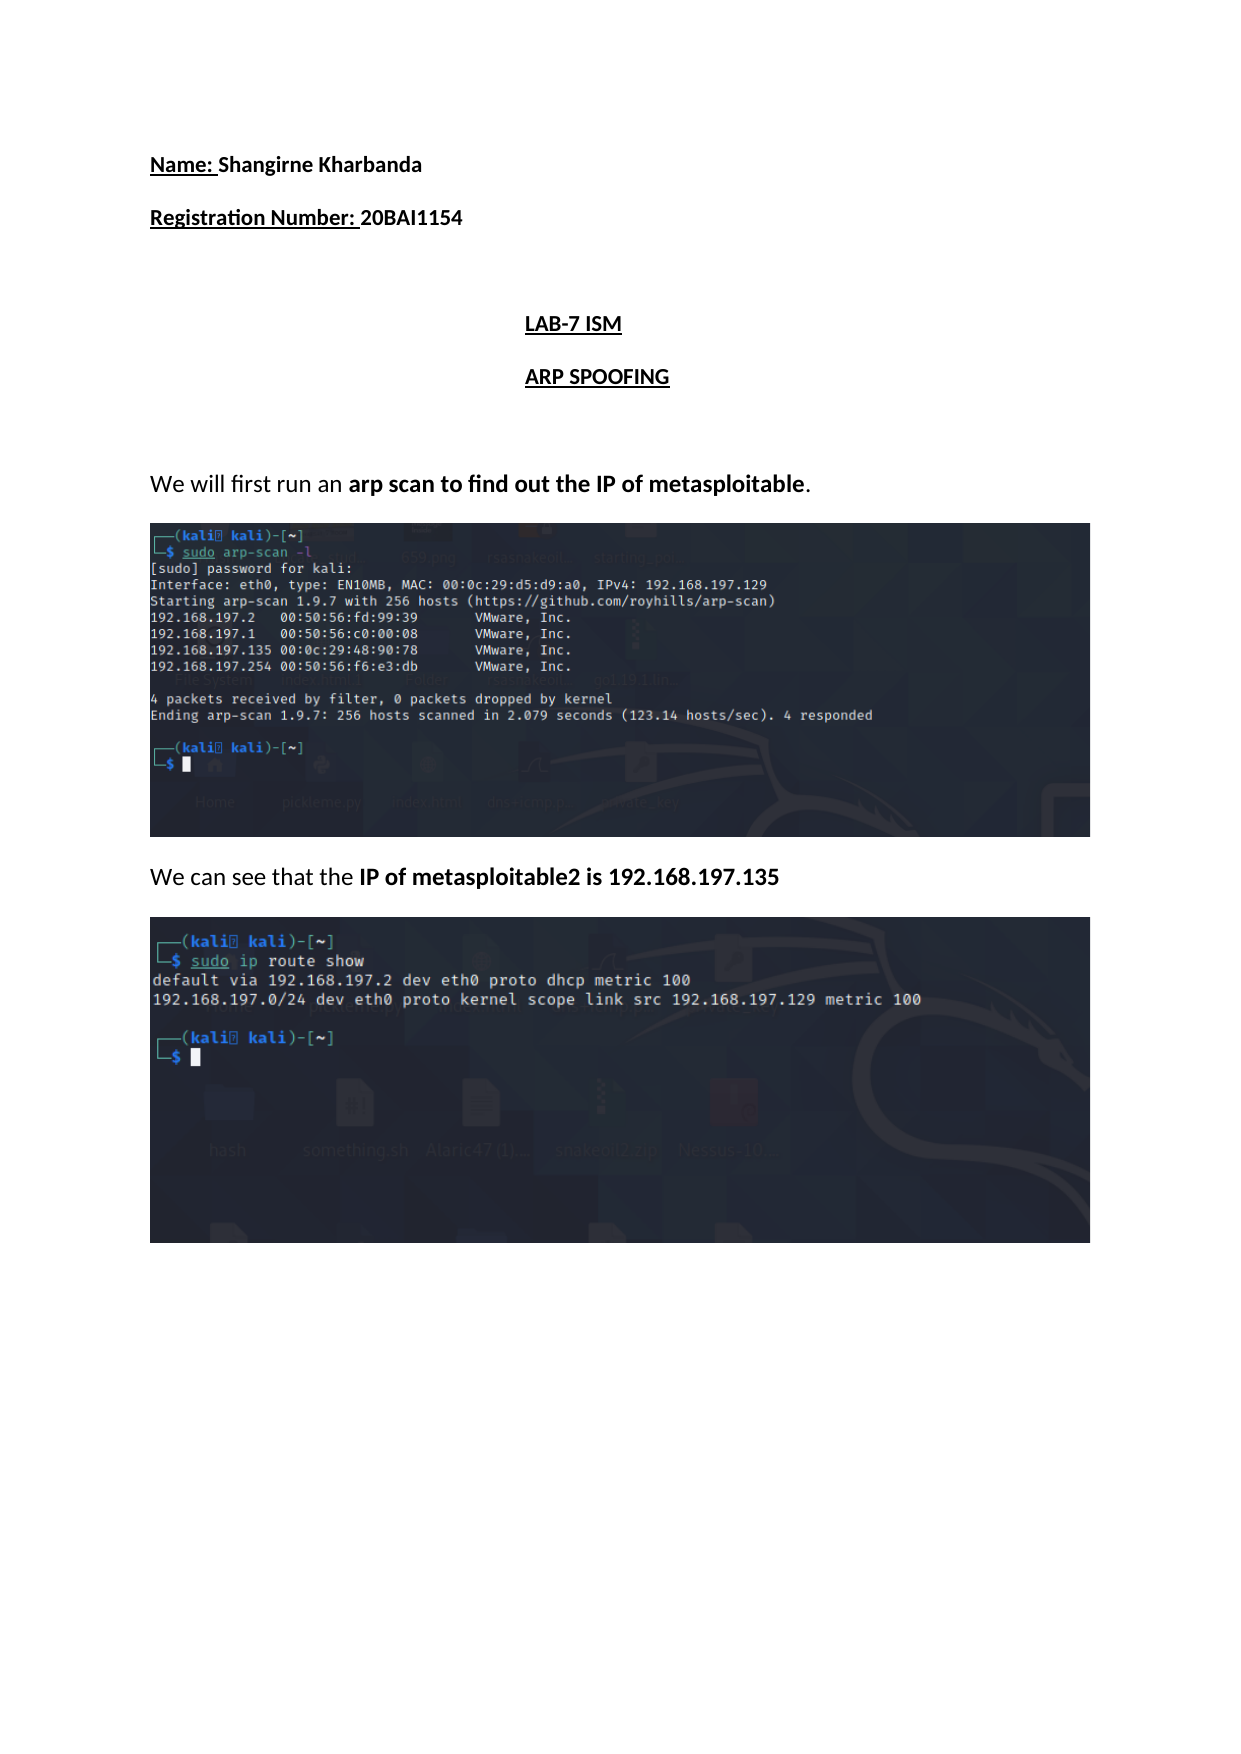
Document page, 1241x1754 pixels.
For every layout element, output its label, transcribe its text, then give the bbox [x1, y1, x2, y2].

text We can see that the IP of metasploitable2 is 192.168.197.135 [150, 861, 1090, 892]
text Name: Shangirne Kharbanda [150, 150, 1090, 178]
text Registration Number: 20BAI1154 [150, 203, 1090, 231]
text LAB-7 ISM [150, 309, 1090, 337]
text ARP SPOOFING [150, 362, 1090, 390]
text We will first run an arp scan to find out the IP of metasploitable. [150, 468, 1090, 499]
